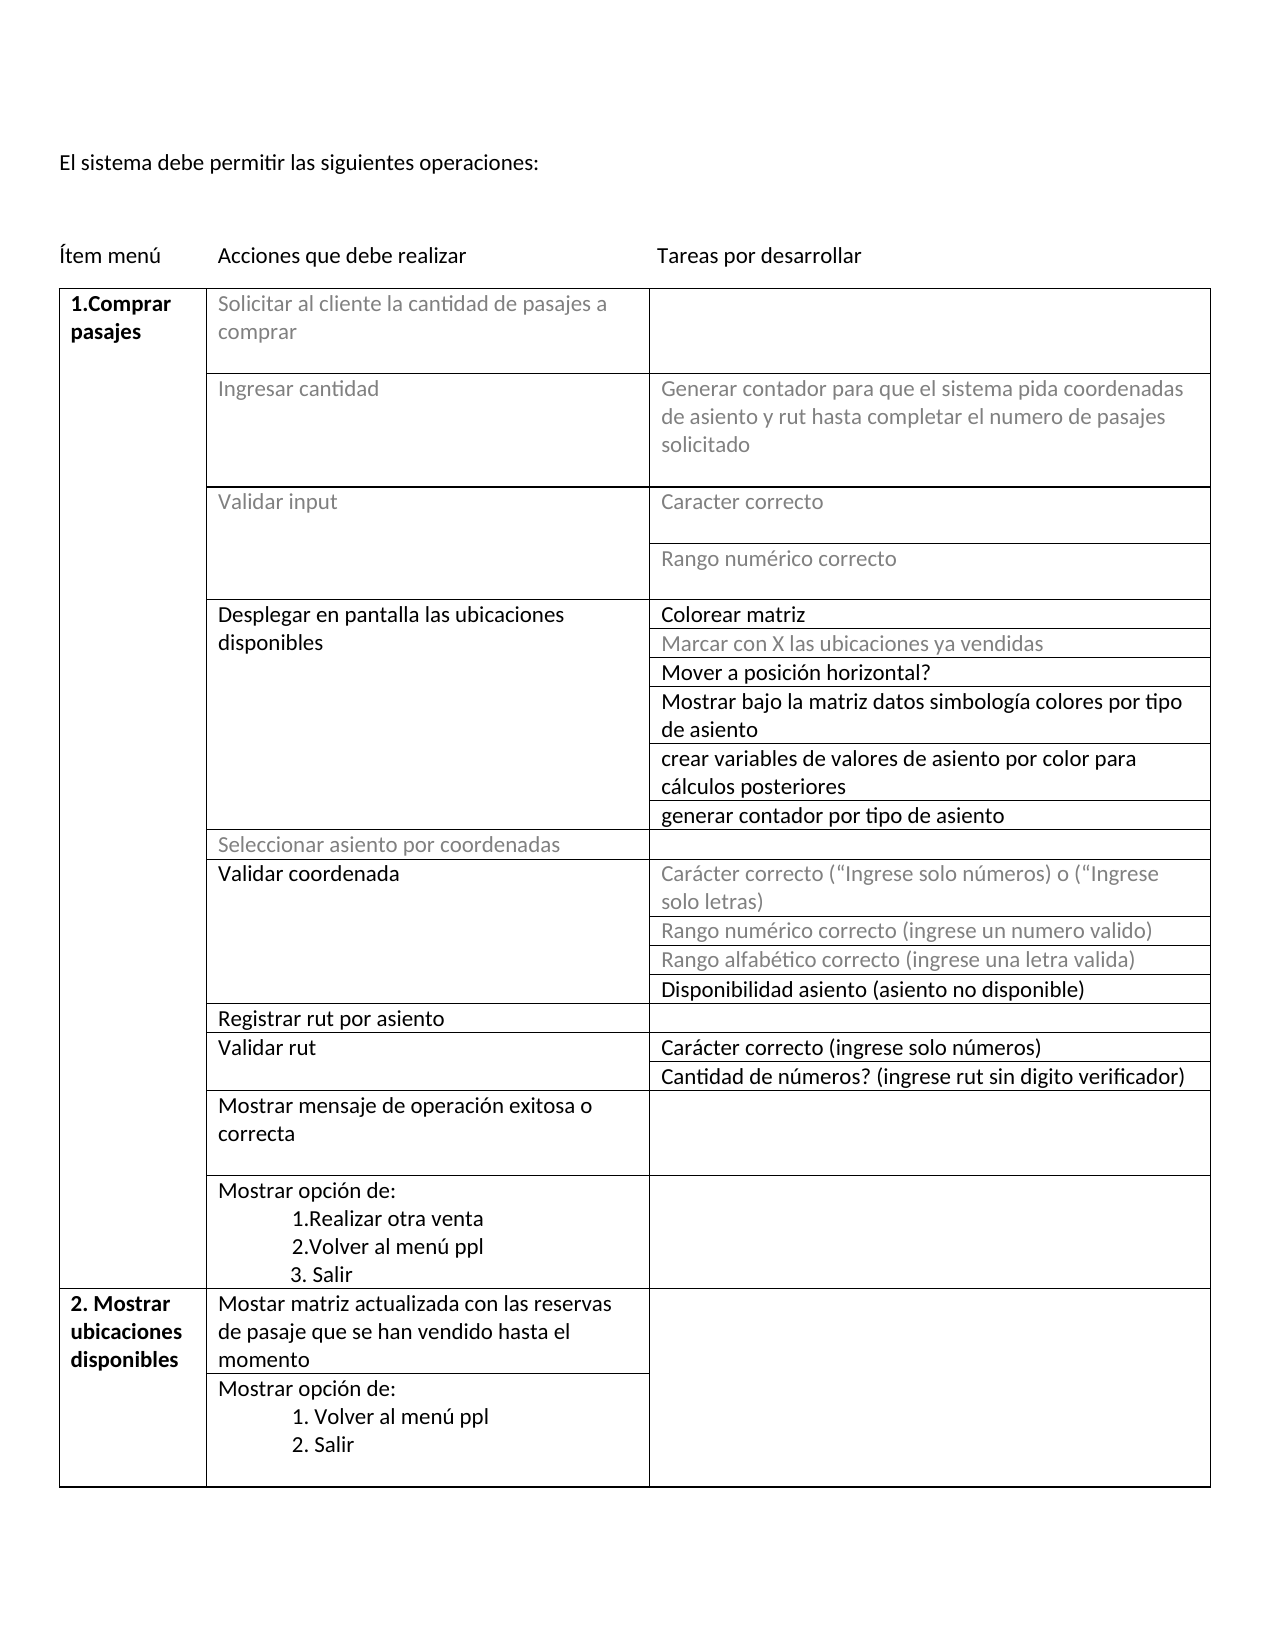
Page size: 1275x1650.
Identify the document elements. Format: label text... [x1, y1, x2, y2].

table_cell Registrar rut por asiento [207, 1004, 649, 1032]
text Ítem menú Acciones que debe realizar Tareas por desarrollar [59, 241, 1098, 269]
table_cell Rango numérico correcto [650, 544, 1210, 599]
table_cell [650, 830, 1210, 858]
table_cell Validar input [207, 488, 649, 599]
table_cell Rango alfabético correcto (ingrese una letra valida) [650, 946, 1210, 974]
table_cell Caracter correcto [650, 488, 1210, 543]
table_header 1.Comprar pasajes [60, 289, 206, 1288]
table_cell Validar rut [207, 1033, 649, 1090]
table_cell Desplegar en pantalla las ubicaciones disponibles [207, 600, 649, 829]
table_header Solicitar al cliente la cantidad de pasajes a comprar [207, 289, 649, 373]
table_cell Mostrar opción de: 1.Realizar otra venta 2.Volver al menú ppl 3. Salir [207, 1176, 649, 1288]
table_header [650, 289, 1210, 373]
table_cell Mostar matriz actualizada con las reservas de pasaje que se han vendido hasta el momento [207, 1289, 649, 1373]
text El sistema debe permitir las siguientes operaciones: [59, 148, 1098, 176]
table_cell Mostrar opción de: 1. Volver al menú ppl 2. Salir [207, 1374, 649, 1486]
table_cell crear variables de valores de asiento por color para cálculos posteriores [650, 744, 1210, 800]
table_cell Carácter correcto (ingrese solo números) [650, 1033, 1210, 1061]
table_cell [650, 1004, 1210, 1032]
table_cell Colorear matriz [650, 600, 1210, 628]
table_cell Rango numérico correcto (ingrese un numero valido) [650, 917, 1210, 944]
table_cell [650, 1289, 1210, 1486]
table_cell Marcar con X las ubicaciones ya vendidas [650, 629, 1210, 657]
table_cell Mostrar mensaje de operación exitosa o correcta [207, 1091, 649, 1175]
table_cell 2. Mostrar ubicaciones disponibles [60, 1289, 206, 1486]
table_cell generar contador por tipo de asiento [650, 801, 1210, 829]
table_cell Validar coordenada [207, 860, 649, 1003]
table_cell Disponibilidad asiento (asiento no disponible) [650, 975, 1210, 1003]
table_cell Seleccionar asiento por coordenadas [207, 830, 649, 858]
table_cell Ingresar cantidad [207, 374, 649, 486]
table_cell [650, 1176, 1210, 1288]
table_cell Generar contador para que el sistema pida coordenadas de asiento y rut hasta completar el numero de pasajes solicitado [650, 374, 1210, 486]
table_cell Carácter correcto (“Ingrese solo números) o (“Ingrese solo letras) [650, 860, 1210, 916]
table_cell Cantidad de números? (ingrese rut sin digito verificador) [650, 1062, 1210, 1090]
table_cell Mover a posición horizontal? [650, 658, 1210, 686]
table_cell Mostrar bajo la matriz datos simbología colores por tipo de asiento [650, 687, 1210, 743]
table_cell [650, 1091, 1210, 1175]
